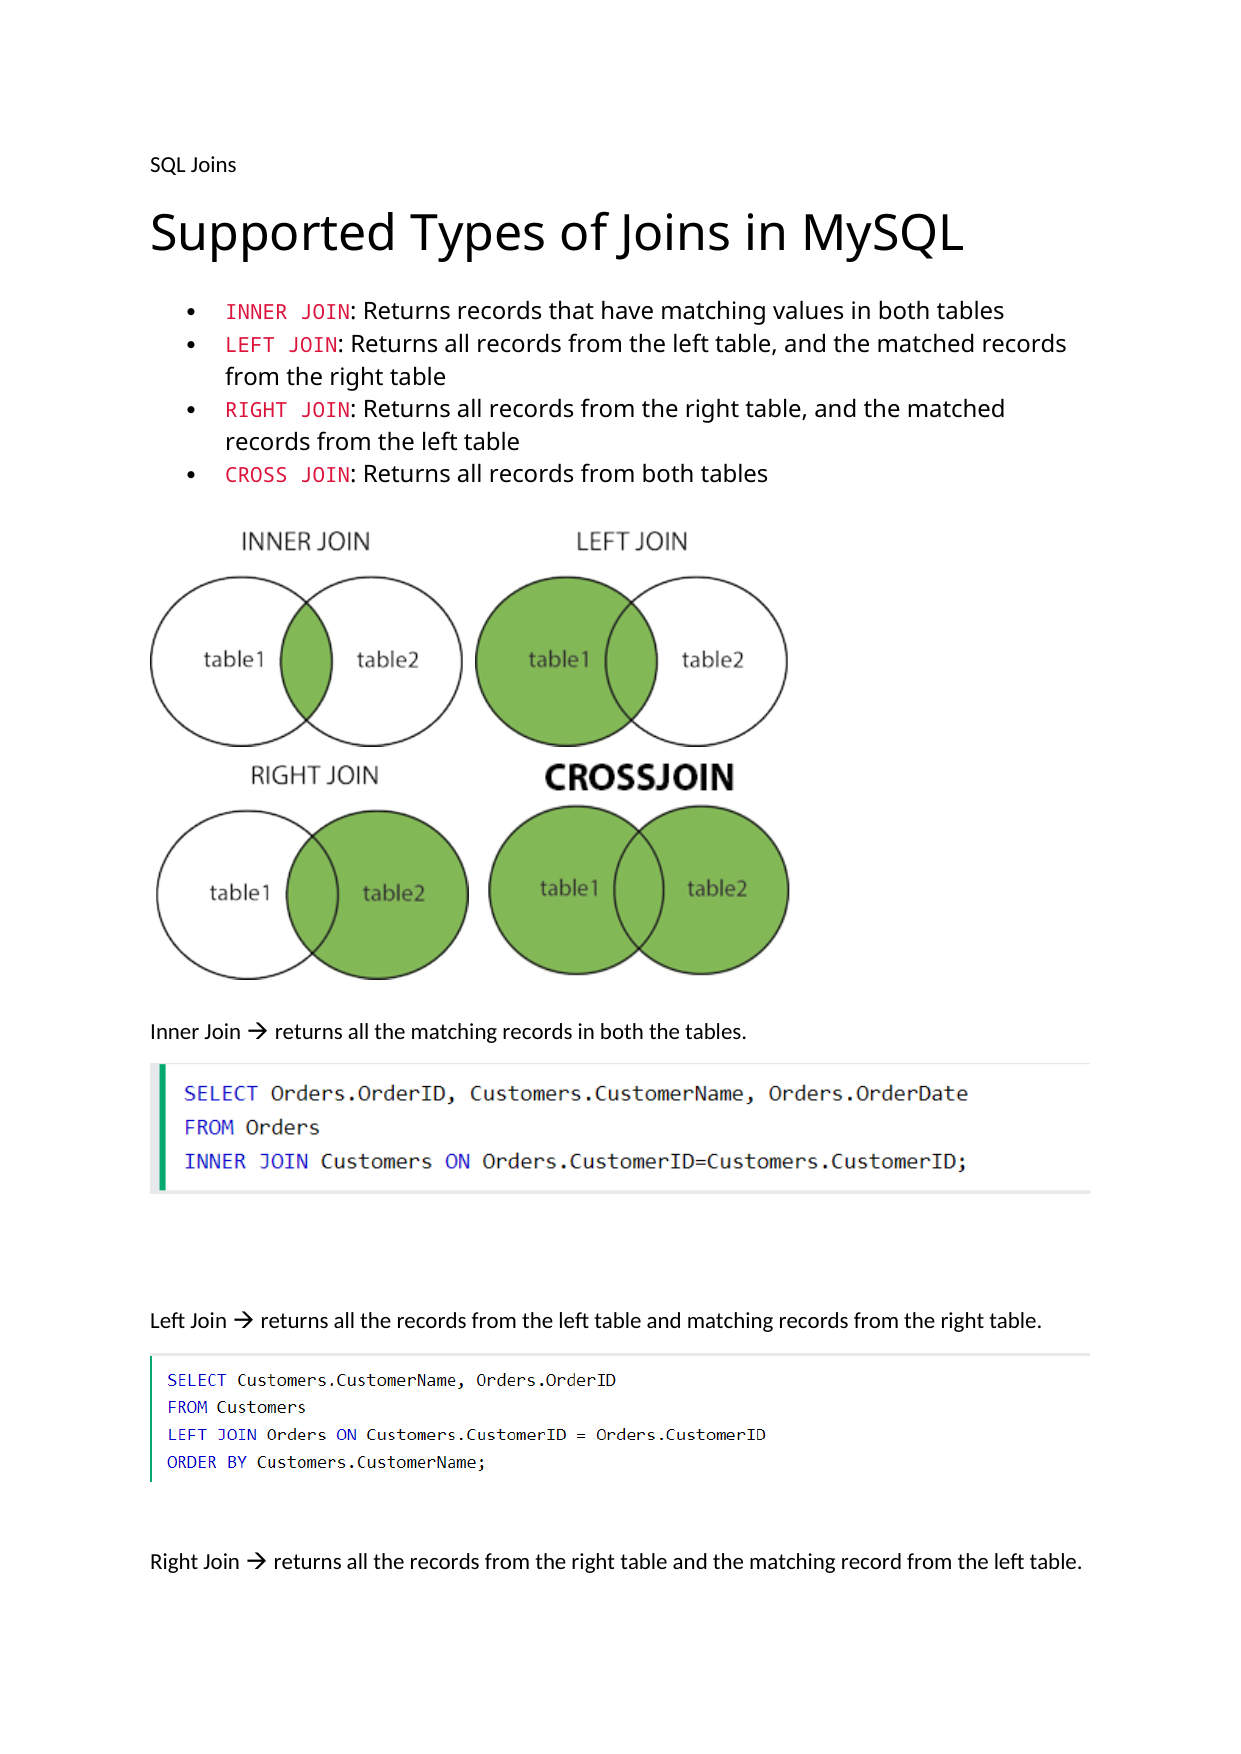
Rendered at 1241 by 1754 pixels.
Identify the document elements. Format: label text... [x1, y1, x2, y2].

text Right Join returns all the records from the right table and the matching record from the left table. [150, 1547, 1090, 1575]
picture [150, 519, 463, 747]
picture [150, 1063, 1091, 1194]
picture [481, 753, 794, 980]
list INNER JOIN: Returns records that have matching values in both tables [187, 294, 1090, 327]
text Inner Join returns all the matching records in both the tables. [150, 1017, 1090, 1045]
text Left Join returns all the records from the left table and matching records from the right table. [150, 1307, 1090, 1335]
list LEFT JOIN: Returns all records from the left table, and the matched records from the right table [187, 327, 1090, 392]
text Supported Types of Joins in MySQL [150, 197, 1090, 265]
picture [156, 753, 469, 980]
list CROSS JOIN: Returns all records from both tables [187, 457, 1090, 490]
picture [150, 1353, 1091, 1482]
text SQL Joins [150, 150, 1090, 178]
picture [475, 519, 788, 747]
list RIGHT JOIN: Returns all records from the right table, and the matched records from the left table [187, 392, 1090, 457]
